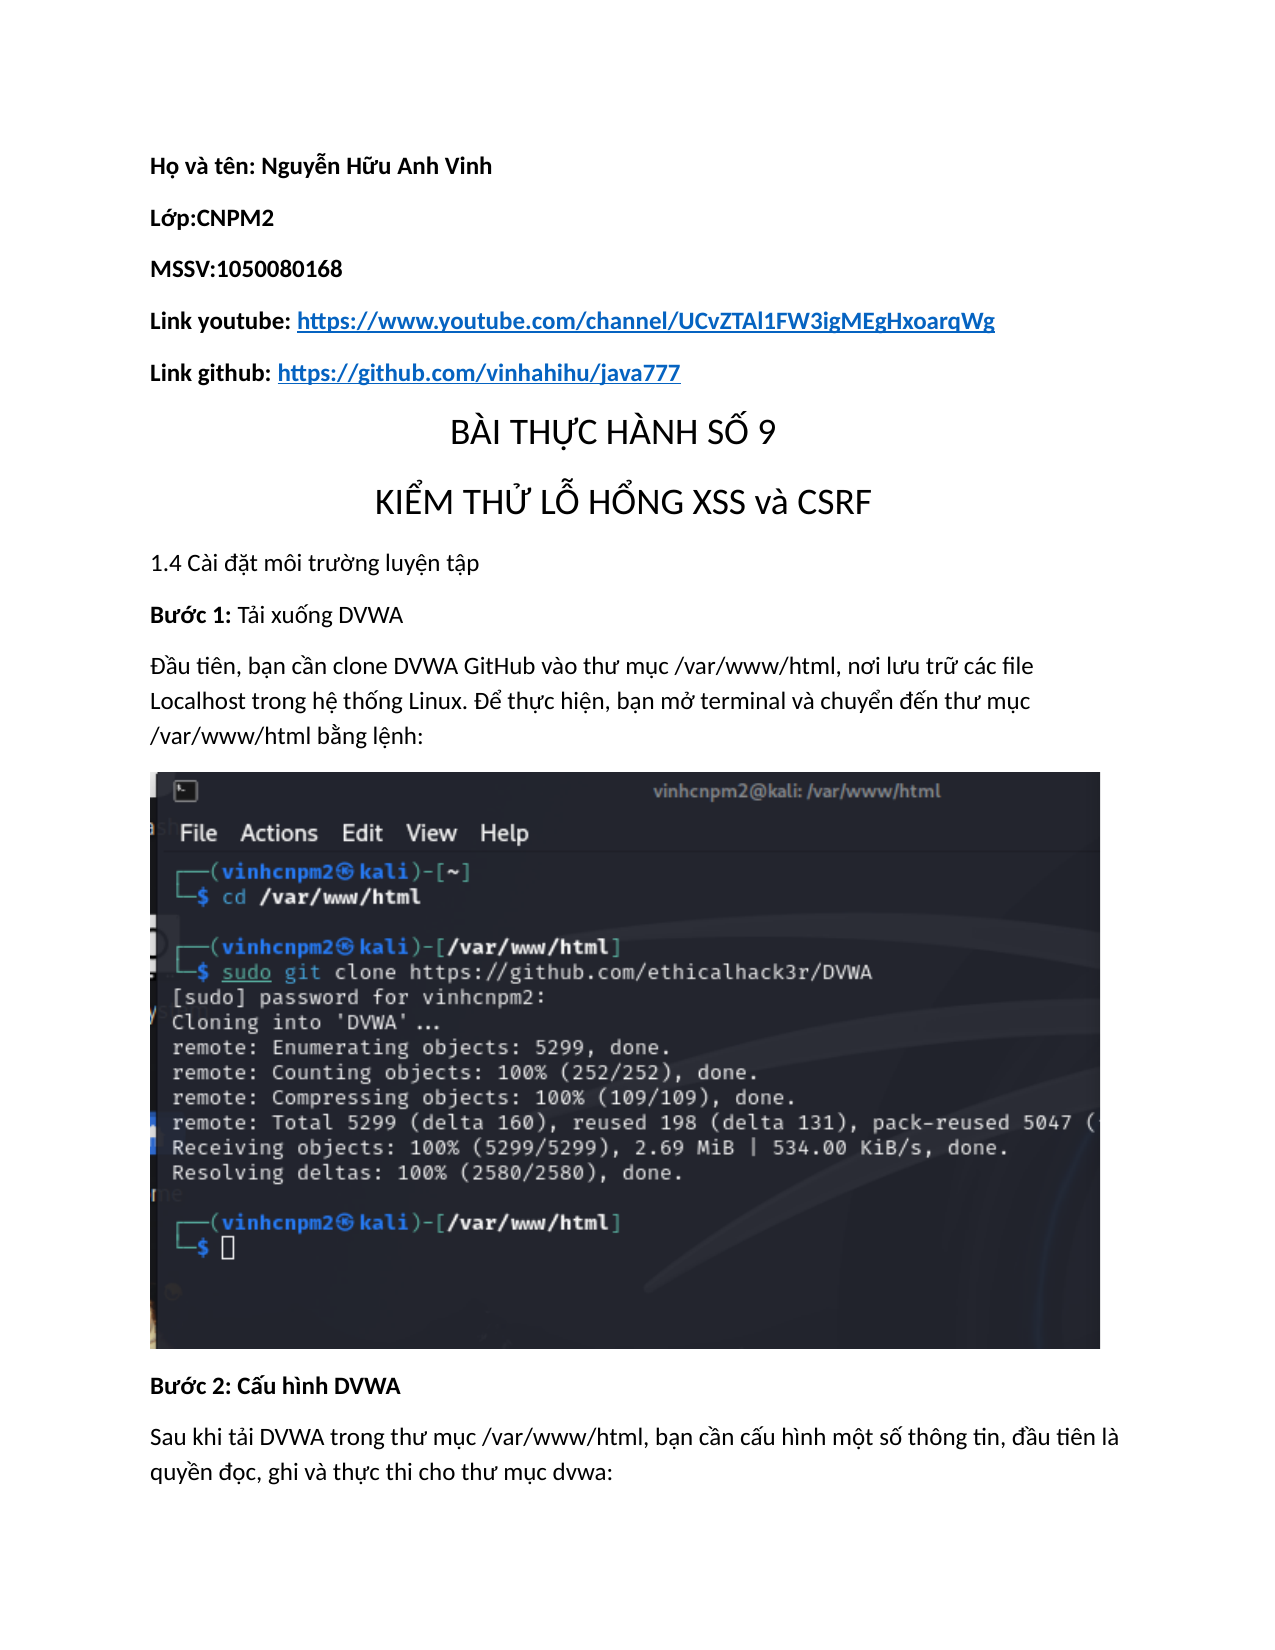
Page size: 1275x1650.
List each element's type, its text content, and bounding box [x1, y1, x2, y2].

text Họ và tên: Nguyễn Hữu Anh Vinh [150, 150, 1125, 181]
text MSSV:1050080168 [150, 253, 1125, 284]
text BÀI THỰC HÀNH SỐ 9 [375, 408, 1125, 454]
text Sau khi tải DVWA trong thư mục /var/www/html, bạn cần cấu hình một số thông tin, đầu tiên là quyền đọc, ghi và thực thi cho thư mục dvwa: [150, 1421, 1125, 1487]
text Bước 2: Cấu hình DVWA [150, 1370, 1125, 1400]
text Link github: https://github.com/vinhahihu/java777 [150, 357, 1125, 387]
text 1.4 Cài đặt môi trường luyện tập [150, 547, 1125, 578]
text KIỂM THỬ LỖ HỔNG XSS và CSRF [300, 478, 1125, 523]
text Đầu tiên, bạn cần clone DVWA GitHub vào thư mục /var/www/html, nơi lưu trữ các file Localhost trong hệ thống Linux. Để thực hiện, bạn mở terminal và chuyển đến thư mục /var/www/html bằng lệnh: [150, 650, 1125, 751]
picture [150, 772, 1100, 1349]
text Lớp:CNPM2 [150, 202, 1125, 232]
text Bước 1: Tải xuống DVWA [150, 599, 1125, 629]
text Link youtube: https://www.youtube.com/channel/UCvZTAl1FW3igMEgHxoarqWg [150, 305, 1125, 336]
